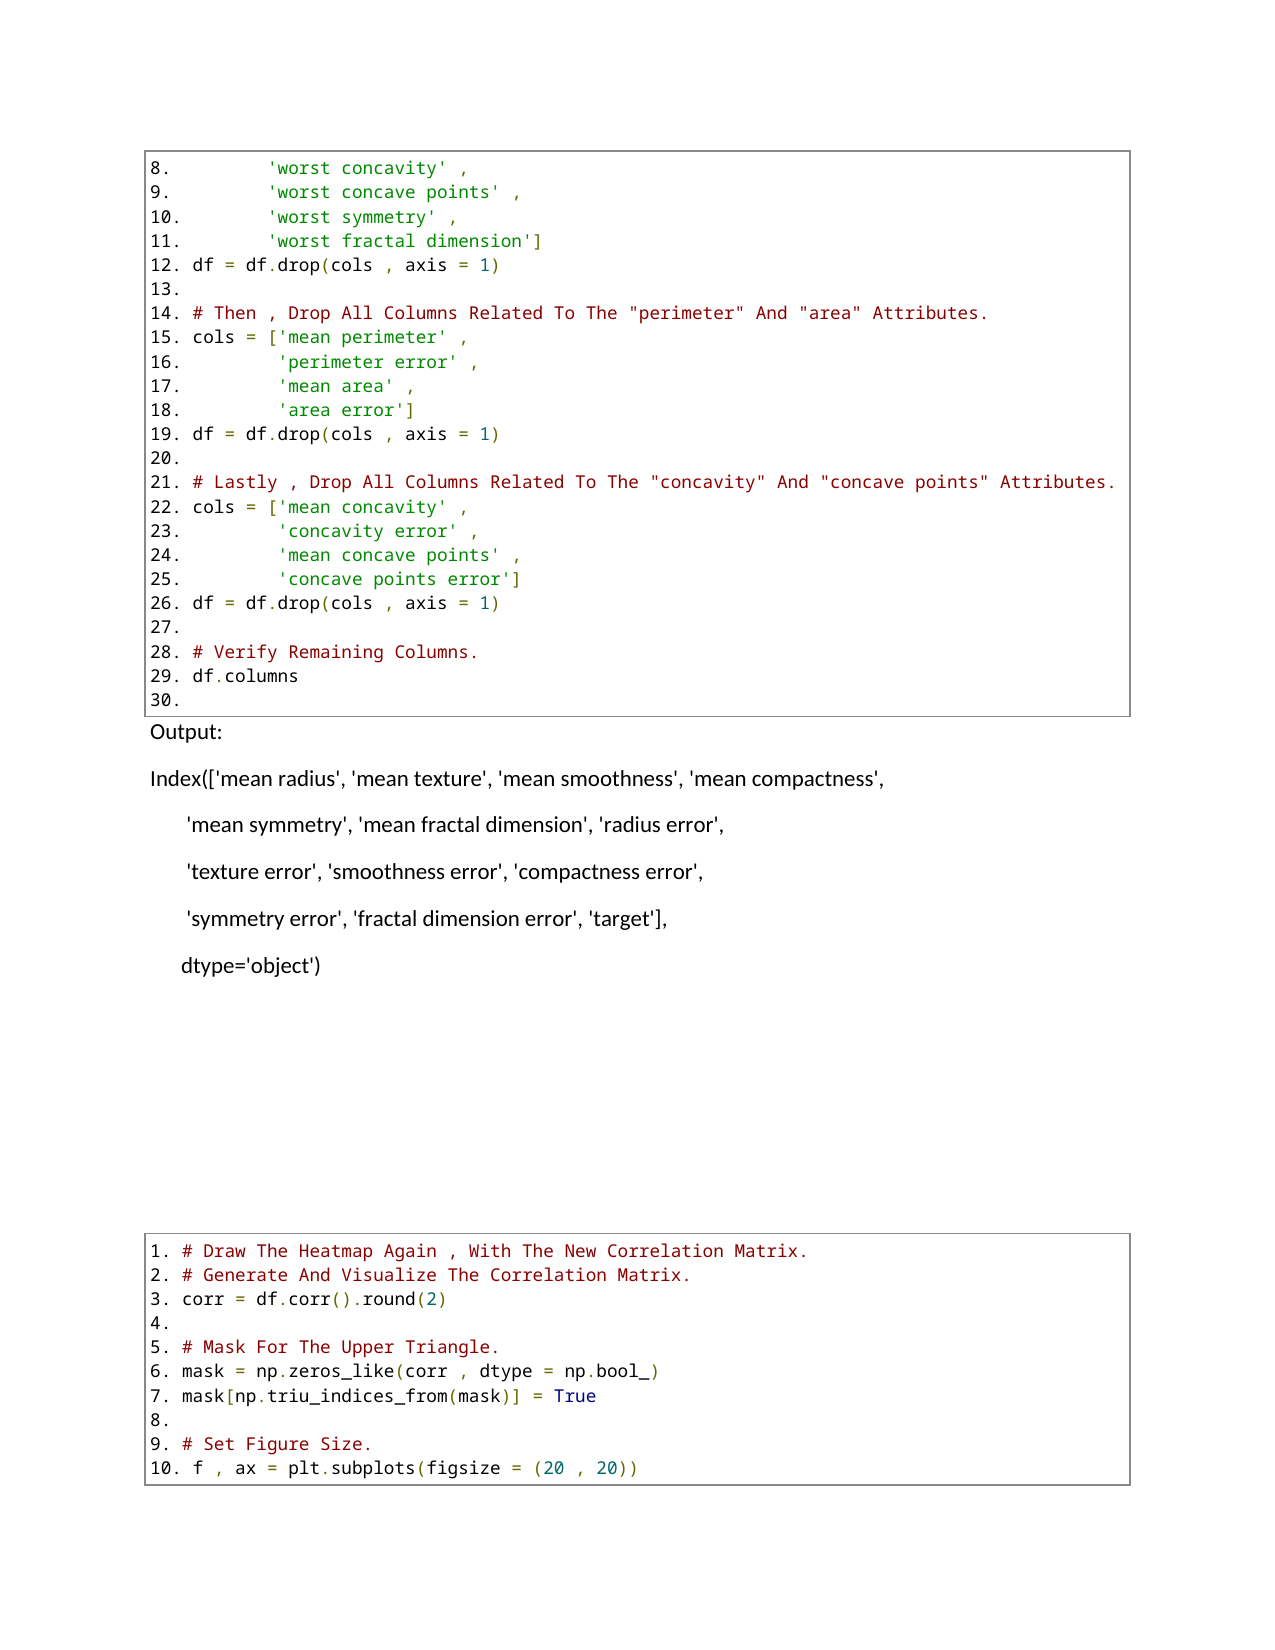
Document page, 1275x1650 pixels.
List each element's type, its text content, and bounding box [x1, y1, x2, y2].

text 20. [150, 446, 1125, 470]
text 4. [150, 1311, 1125, 1335]
text 28. # Verify Remaining Columns. [150, 639, 1125, 663]
text 27. [150, 615, 1125, 639]
text 21. # Lastly , Drop All Columns Related To The "concavity" And "concave points" Attributes. [150, 470, 1125, 494]
text 17. 'mean area' , [150, 373, 1125, 397]
text 9. # Set Figure Size. [150, 1431, 1125, 1450]
text 'symmetry error', 'fractal dimension error', 'target'], [150, 904, 1125, 932]
text 'texture error', 'smoothness error', 'compactness error', [150, 857, 1125, 885]
text 29. df.columns [150, 663, 1125, 682]
text 7. mask[np.triu_indices_from(mask)] = True [150, 1383, 1125, 1407]
text 16. 'perimeter error' , [150, 349, 1125, 373]
text 6. mask = np.zeros_like(corr , dtype = np.bool_) [150, 1359, 1125, 1383]
text 3. corr = df.corr().round(2) [150, 1286, 1125, 1311]
text 23. 'concavity error' , [150, 518, 1125, 542]
text 'mean symmetry', 'mean fractal dimension', 'radius error', [150, 811, 1125, 838]
text 30. [146, 682, 1129, 716]
text 8. 'worst concavity' , [146, 152, 1129, 180]
text 14. # Then , Drop All Columns Related To The "perimeter" And "area" Attributes. [150, 301, 1125, 325]
text 13. [150, 277, 1125, 301]
text 9. 'worst concave points' , [150, 180, 1125, 204]
text 24. 'mean concave points' , [150, 542, 1125, 567]
text dtype='object') [150, 951, 1125, 979]
text 25. 'concave points error'] [150, 567, 1125, 591]
text 5. # Mask For The Upper Triangle. [150, 1335, 1125, 1359]
text Index(['mean radius', 'mean texture', 'mean smoothness', 'mean compactness', [150, 764, 1125, 792]
text Output: [150, 717, 1125, 745]
text 8. [150, 1407, 1125, 1431]
text 22. cols = ['mean concavity' , [150, 494, 1125, 518]
text 10. f , ax = plt.subplots(figsize = (20 , 20)) [146, 1450, 1129, 1484]
text 15. cols = ['mean perimeter' , [150, 325, 1125, 349]
text 19. df = df.drop(cols , axis = 1) [150, 422, 1125, 446]
text 18. 'area error'] [150, 397, 1125, 422]
text 12. df = df.drop(cols , axis = 1) [150, 252, 1125, 277]
text 11. 'worst fractal dimension'] [150, 228, 1125, 252]
text 26. df = df.drop(cols , axis = 1) [150, 591, 1125, 615]
text 10. 'worst symmetry' , [150, 204, 1125, 228]
text 1. # Draw The Heatmap Again , With The New Correlation Matrix. 2. # Generate And Visualize The Correlation Matrix. [146, 1234, 1129, 1286]
